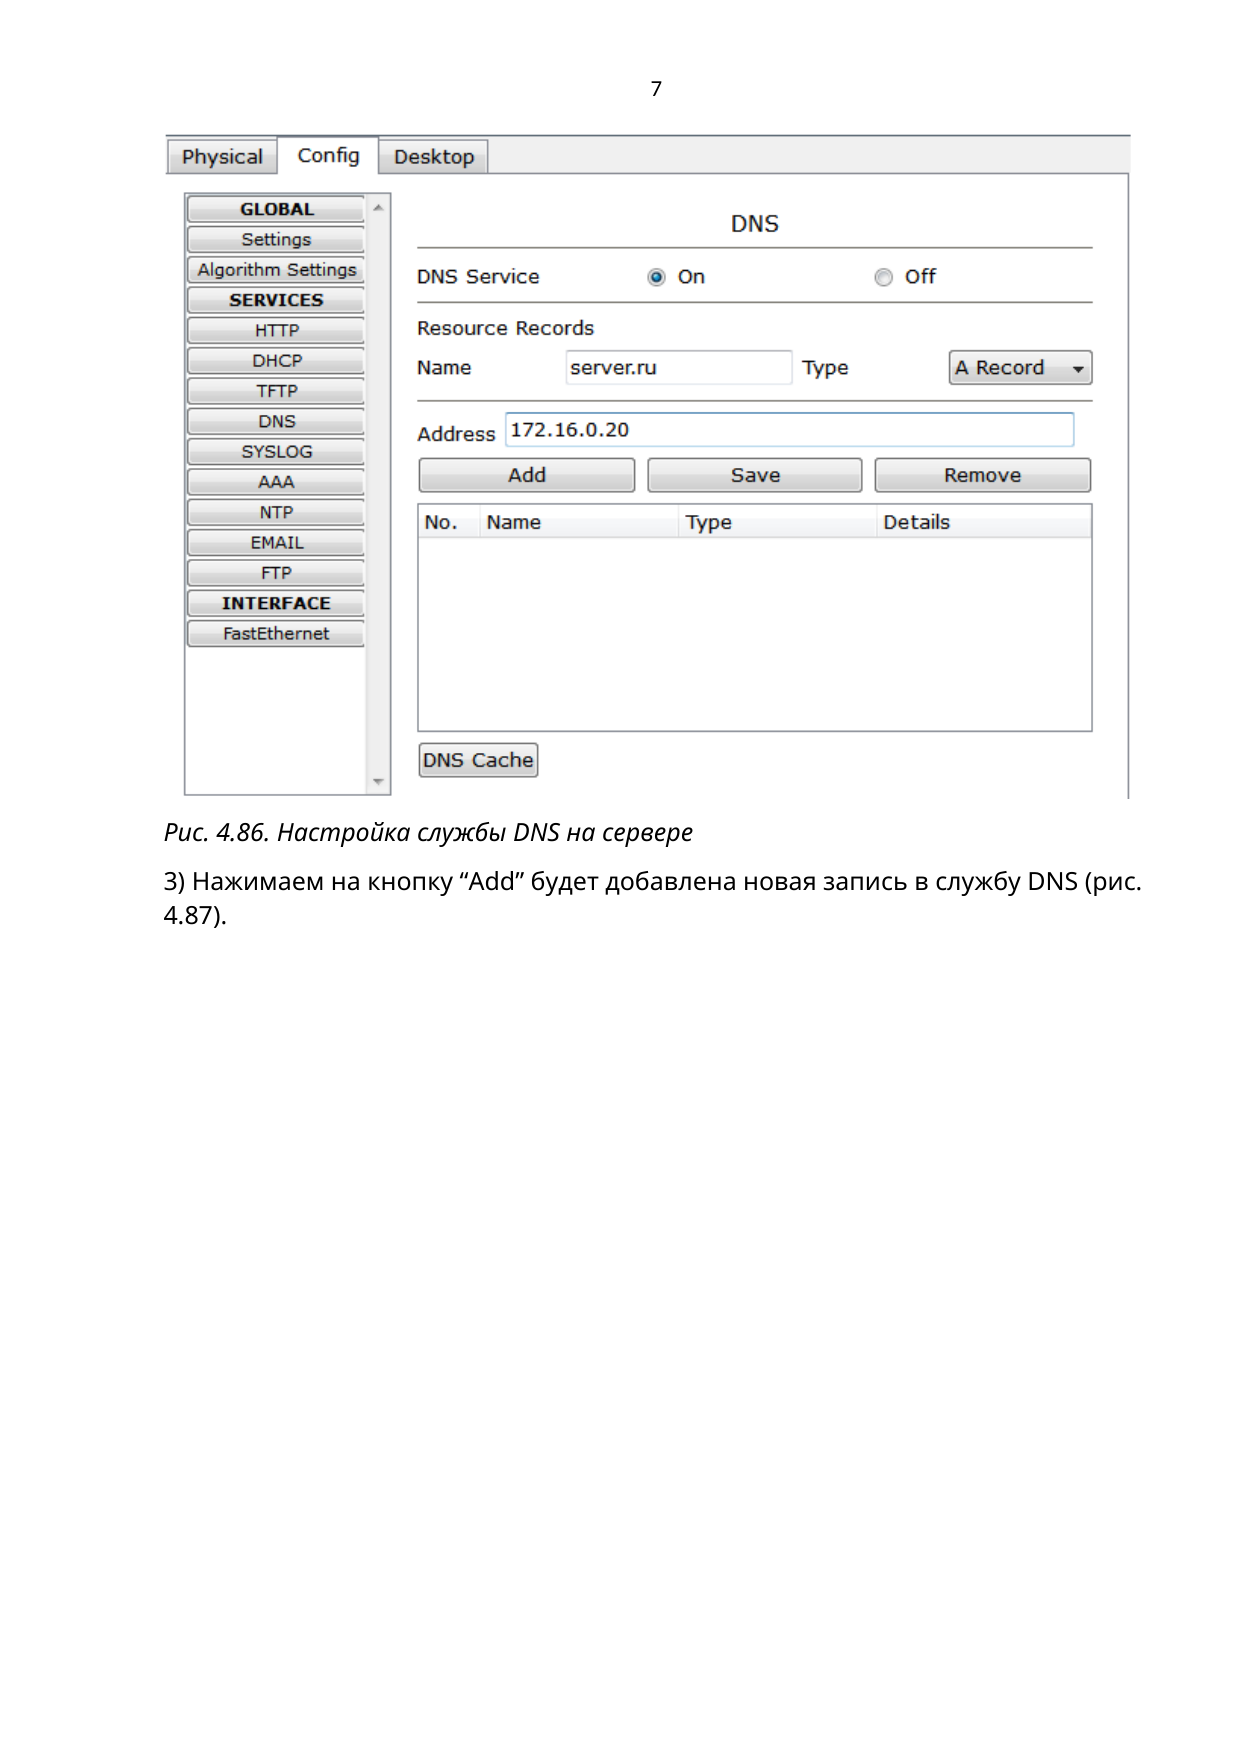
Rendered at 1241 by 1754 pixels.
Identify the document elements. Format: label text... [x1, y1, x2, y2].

picture [163, 130, 1137, 799]
text 3) Нажимаем на кнопку “Add” будет добавлена новая запись в службу DNS (рис. 4.87). [163, 864, 1149, 932]
text Рис. 4.86. Настройка службы DNS на сервере [163, 814, 1149, 848]
